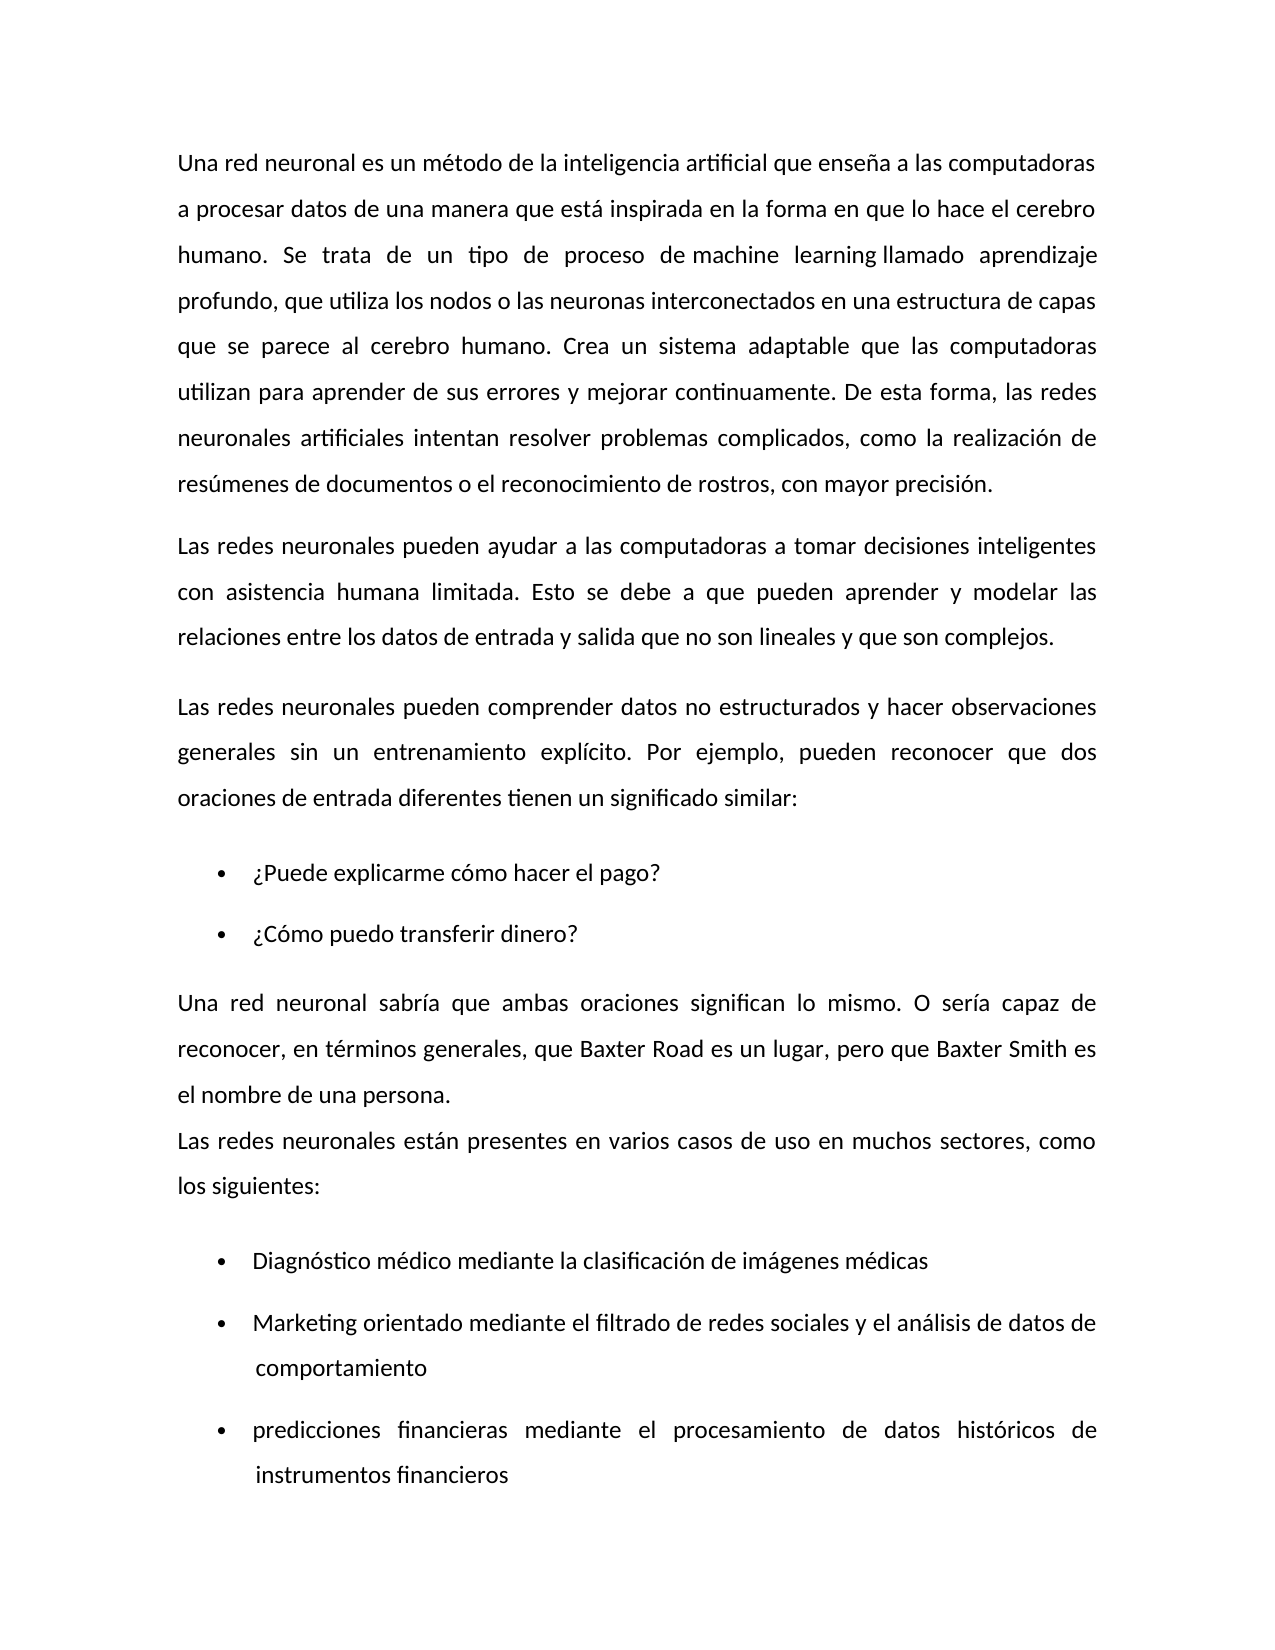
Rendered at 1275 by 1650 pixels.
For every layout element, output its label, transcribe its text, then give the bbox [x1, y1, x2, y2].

text Las redes neuronales pueden ayudar a las computadoras a tomar decisiones inteligentes con asistencia humana limitada. Esto se debe a que pueden aprender y modelar las relaciones entre los datos de entrada y salida que no son lineales y que son complejos. [177, 530, 1098, 652]
text Una red neuronal sabría que ambas oraciones significan lo mismo. O sería capaz de reconocer, en términos generales, que Baxter Road es un lugar, pero que Baxter Smith es el nombre de una persona. [177, 988, 1098, 1109]
list ¿Puede explicarme cómo hacer el pago? [218, 857, 1098, 888]
list Diagnóstico médico mediante la clasificación de imágenes médicas [218, 1245, 1098, 1276]
list Marketing orientado mediante el filtrado de redes sociales y el análisis de datos de comportamiento [218, 1307, 1098, 1383]
text Una red neuronal es un método de la inteligencia artificial que enseña a las computadoras a procesar datos de una manera que está inspirada en la forma en que lo hace el cerebro humano. Se trata de un tipo de proceso de machine learning llamado aprendizaje profundo, que utiliza los nodos o las neuronas interconectados en una estructura de capas que se parece al cerebro humano. Crea un sistema adaptable que las computadoras utilizan para aprender de sus errores y mejorar continuamente. De esta forma, las redes neuronales artificiales intentan resolver problemas complicados, como la realización de resúmenes de documentos o el reconocimiento de rostros, con mayor precisión. [177, 148, 1098, 498]
text Las redes neuronales pueden comprender datos no estructurados y hacer observaciones generales sin un entrenamiento explícito. Por ejemplo, pueden reconocer que dos oraciones de entrada diferentes tienen un significado similar: [177, 691, 1098, 813]
text Las redes neuronales están presentes en varios casos de uso en muchos sectores, como los siguientes: [177, 1125, 1098, 1201]
list ¿Cómo puedo transferir dinero? [218, 918, 1098, 949]
list predicciones financieras mediante el procesamiento de datos históricos de instrumentos financieros [218, 1414, 1098, 1490]
